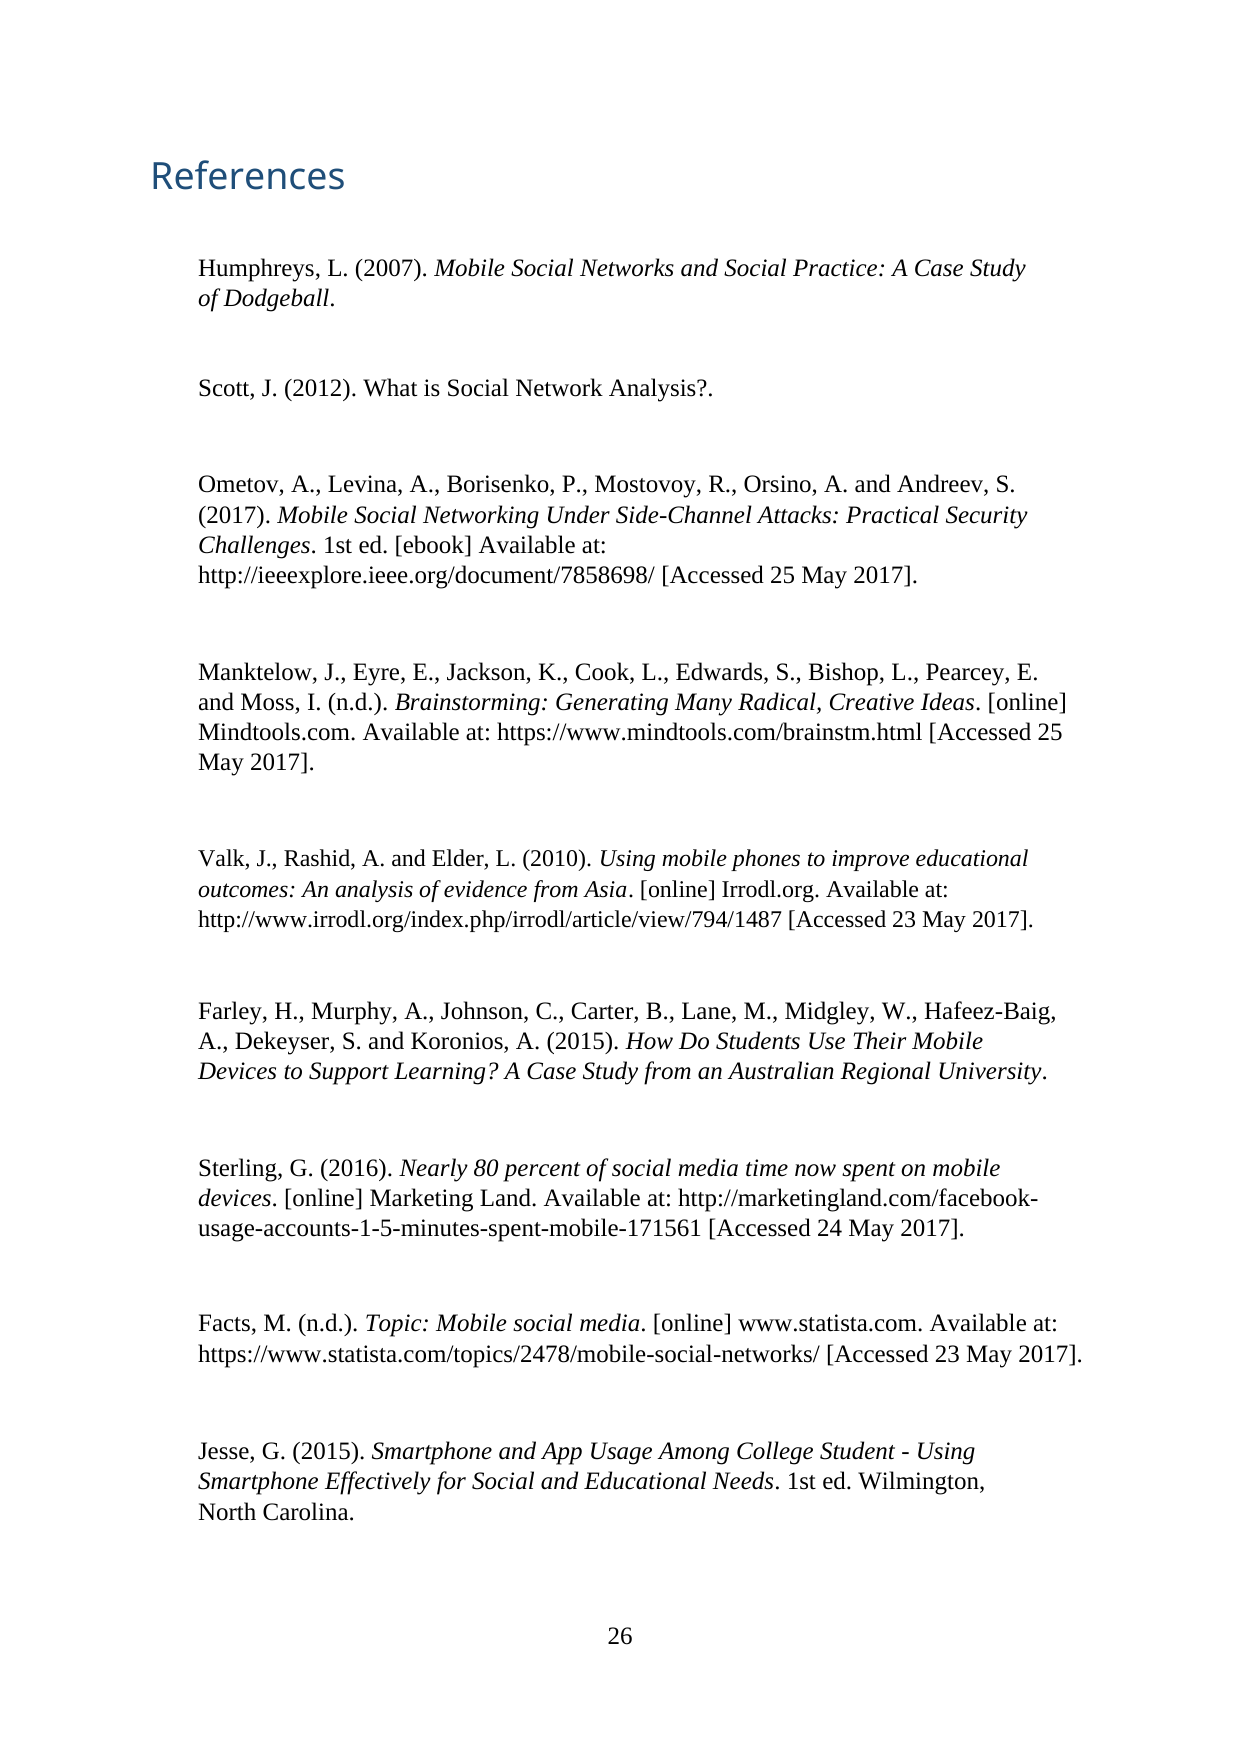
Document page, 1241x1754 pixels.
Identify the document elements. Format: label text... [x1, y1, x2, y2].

text Ometov, A., Levina, A., Borisenko, P., Mostovoy, R., Orsino, A. and Andreev, S. (2017). Mobile Social Networking Under Side-Channel Attacks: Practical Security Challenges. 1st ed. [ebook] Available at: http://ieeexplore.ieee.org/document/7858698/ [Accessed 25 May 2017]. [198, 469, 1069, 589]
text Scott, J. (2012). What is Social Network Analysis?. [198, 373, 1090, 401]
text Facts, M. (n.d.). Topic: Mobile social media. [online] www.statista.com. Available at: [198, 1308, 1090, 1337]
text https://www.statista.com/topics/2478/mobile-social-networks/ [Accessed 23 May 2017]. [198, 1339, 1090, 1368]
text Manktelow, J., Eyre, E., Jackson, K., Cook, L., Edwards, S., Bishop, L., Pearcey, E. and Moss, I. (n.d.). Brainstorming: Generating Many Radical, Creative Ideas. [online] Mindtools.com. Available at: https://www.mindtools.com/brainstm.html [Accessed 25 May 2017]. [198, 657, 1079, 776]
text Sterling, G. (2016). Nearly 80 percent of social media time now spent on mobile devices. [online] Marketing Land. Available at: http://marketingland.com/facebook-usage-accounts-1-5-minutes-spent-mobile-171561 [Accessed 24 May 2017]. [198, 1153, 1085, 1242]
text References [150, 149, 1090, 200]
text 26 [150, 1621, 1089, 1650]
text Valk, J., Rashid, A. and Elder, L. (2010). Using mobile phones to improve educational outcomes: An analysis of evidence from Asia. [online] Irrodl.org. Available at: http://www.irrodl.org/index.php/irrodl/article/view/794/1487 [Accessed 23 May 2017]. [198, 844, 1071, 933]
text Jesse, G. (2015). Smartphone and App Usage Among College Student - Using Smartphone Effectively for Social and Educational Needs. 1st ed. Wilmington, North Carolina. [198, 1436, 1048, 1525]
text Humphreys, L. (2007). Mobile Social Networks and Social Practice: A Case Study of Dodgeball. [198, 253, 1050, 312]
text Farley, H., Murphy, A., Johnson, C., Carter, B., Lane, M., Midgley, W., Hafeez-Baig, A., Dekeyser, S. and Koronios, A. (2015). How Do Students Use Their Mobile Devices to Support Learning? A Case Study from an Australian Regional University. [198, 996, 1067, 1085]
